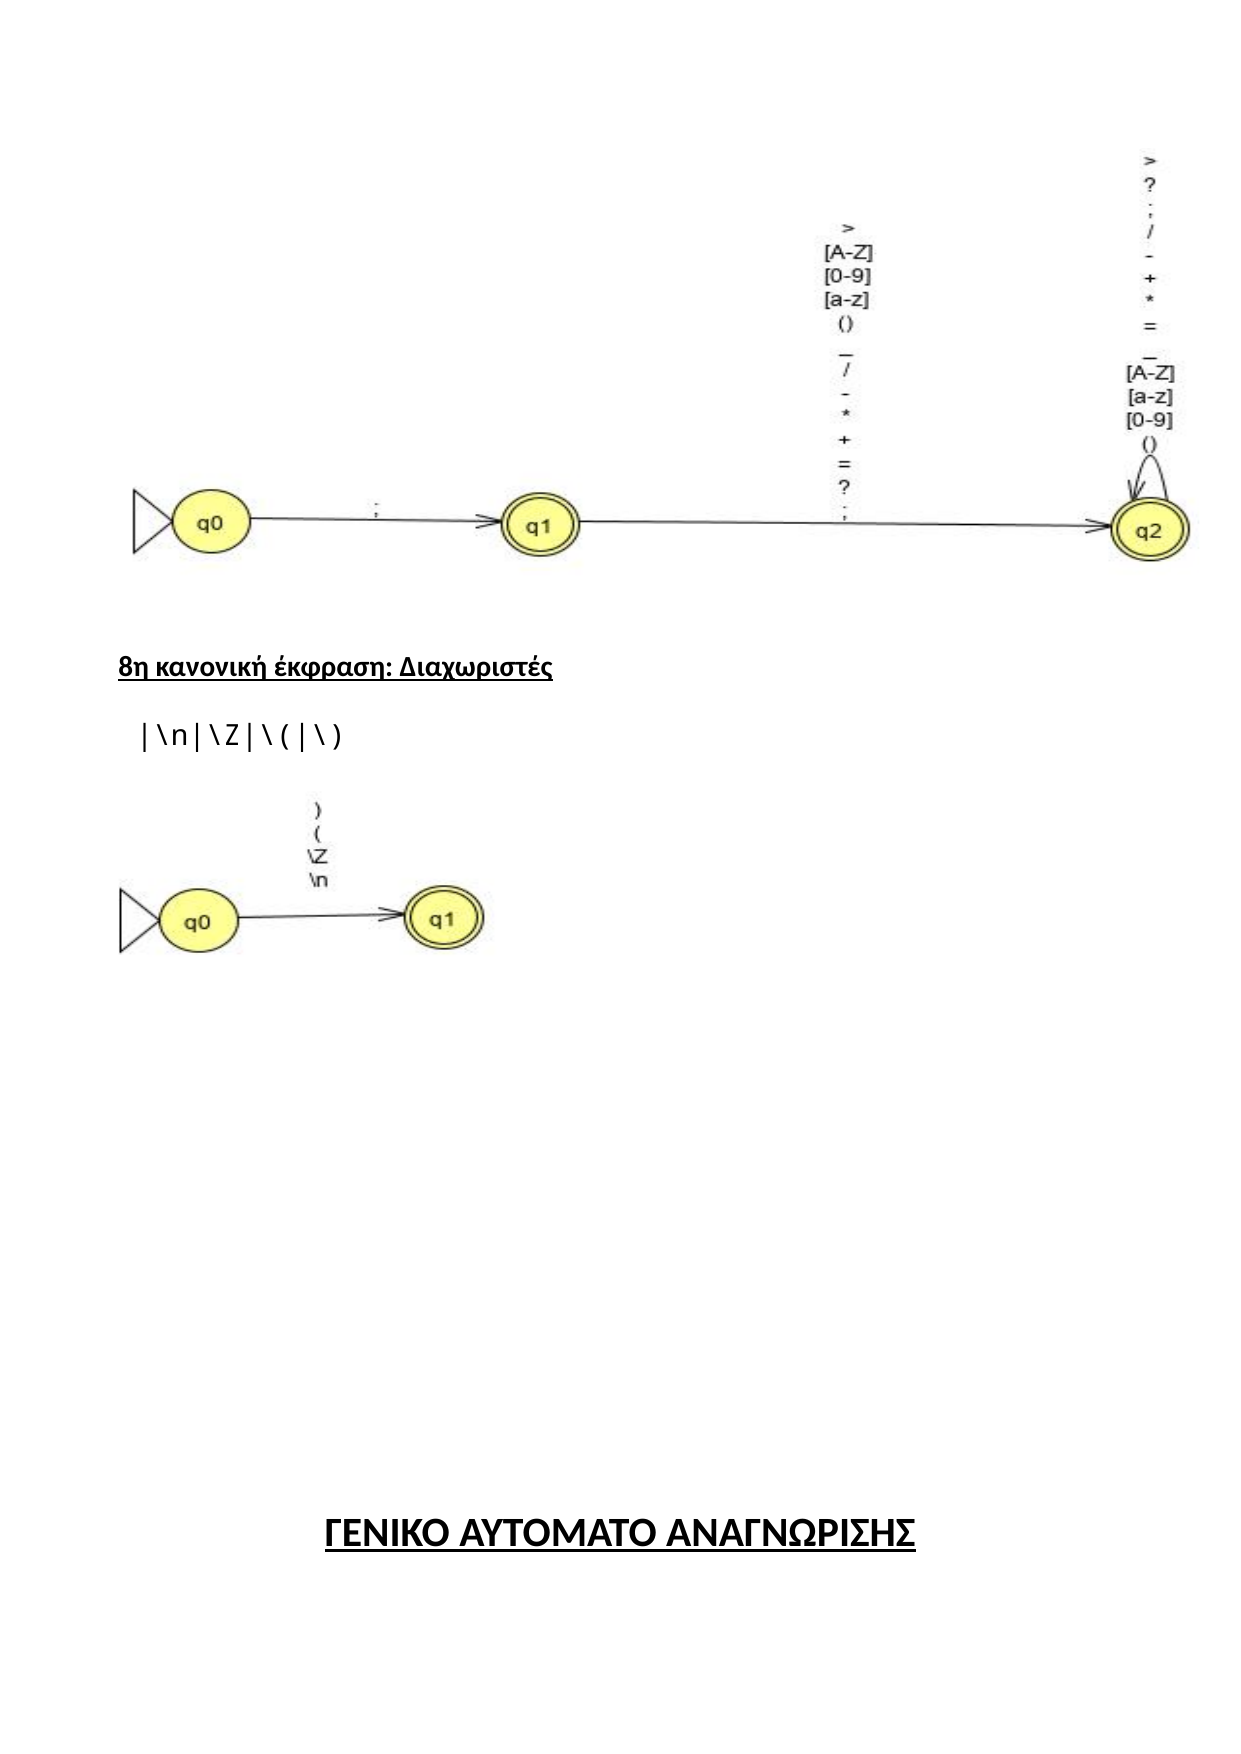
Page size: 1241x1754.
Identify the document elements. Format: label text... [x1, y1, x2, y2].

text ΓΕΝΙΚΟ ΑΥΤΟΜΑΤΟ ΑΝΑΓΝΩΡΙΣΗΣ [118, 1506, 1122, 1557]
picture [118, 148, 1200, 618]
picture [118, 754, 1214, 1224]
text 8η κανονική έκφραση: Διαχωριστές [118, 648, 1122, 684]
text |\n|\Z|\(|\) [118, 715, 1122, 754]
